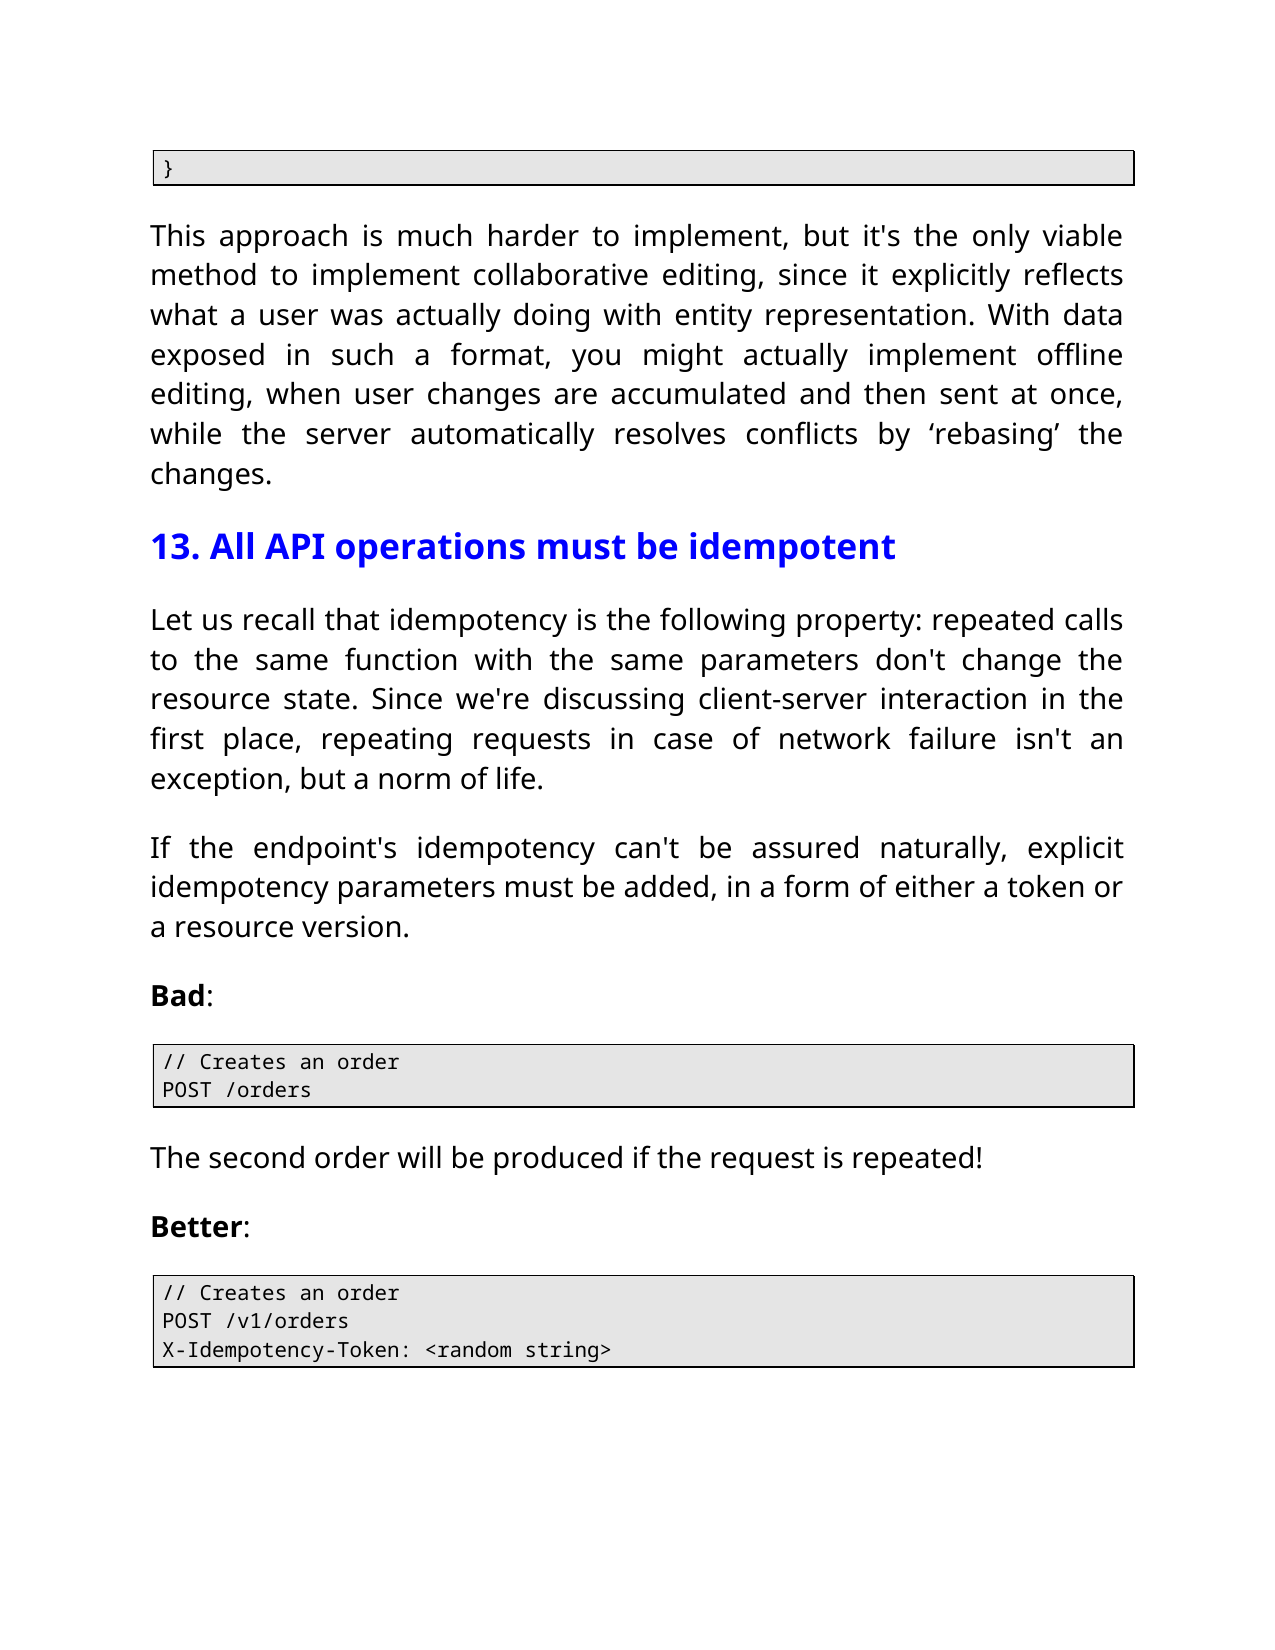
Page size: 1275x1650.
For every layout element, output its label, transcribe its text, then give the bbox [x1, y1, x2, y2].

text If the endpoint's idempotency can't be assured naturally, explicit idempotency parameters must be added, in a form of either a token or a resource version. [150, 827, 1125, 946]
text The second order will be produced if the request is repeated! [150, 1137, 1125, 1177]
text X-Idempotency-Token: <random string> [154, 1332, 1133, 1366]
text Better: [150, 1206, 1125, 1246]
text // Creates an order [154, 1045, 1133, 1072]
text This approach is much harder to implement, but it's the only viable method to implement collaborative editing, since it explicitly reflects what a user was actually doing with entity representation. With data exposed in such a format, you might actually implement offline editing, when user changes are accumulated and then sent at once, while the server automatically resolves conflicts by ‘rebasing’ the changes. [150, 215, 1125, 493]
text Let us recall that idempotency is the following property: repeated calls to the same function with the same parameters don't change the resource state. Since we're discussing client-server interaction in the first place, repeating requests in case of network failure isn't an exception, but a norm of life. [150, 599, 1125, 798]
text } [154, 151, 1133, 184]
subtitle 13. All API operations must be idempotent [150, 522, 1125, 570]
text POST /orders [154, 1072, 1133, 1106]
text POST /v1/orders [154, 1303, 1133, 1332]
text // Creates an order [154, 1276, 1133, 1303]
text Bad: [150, 975, 1125, 1015]
